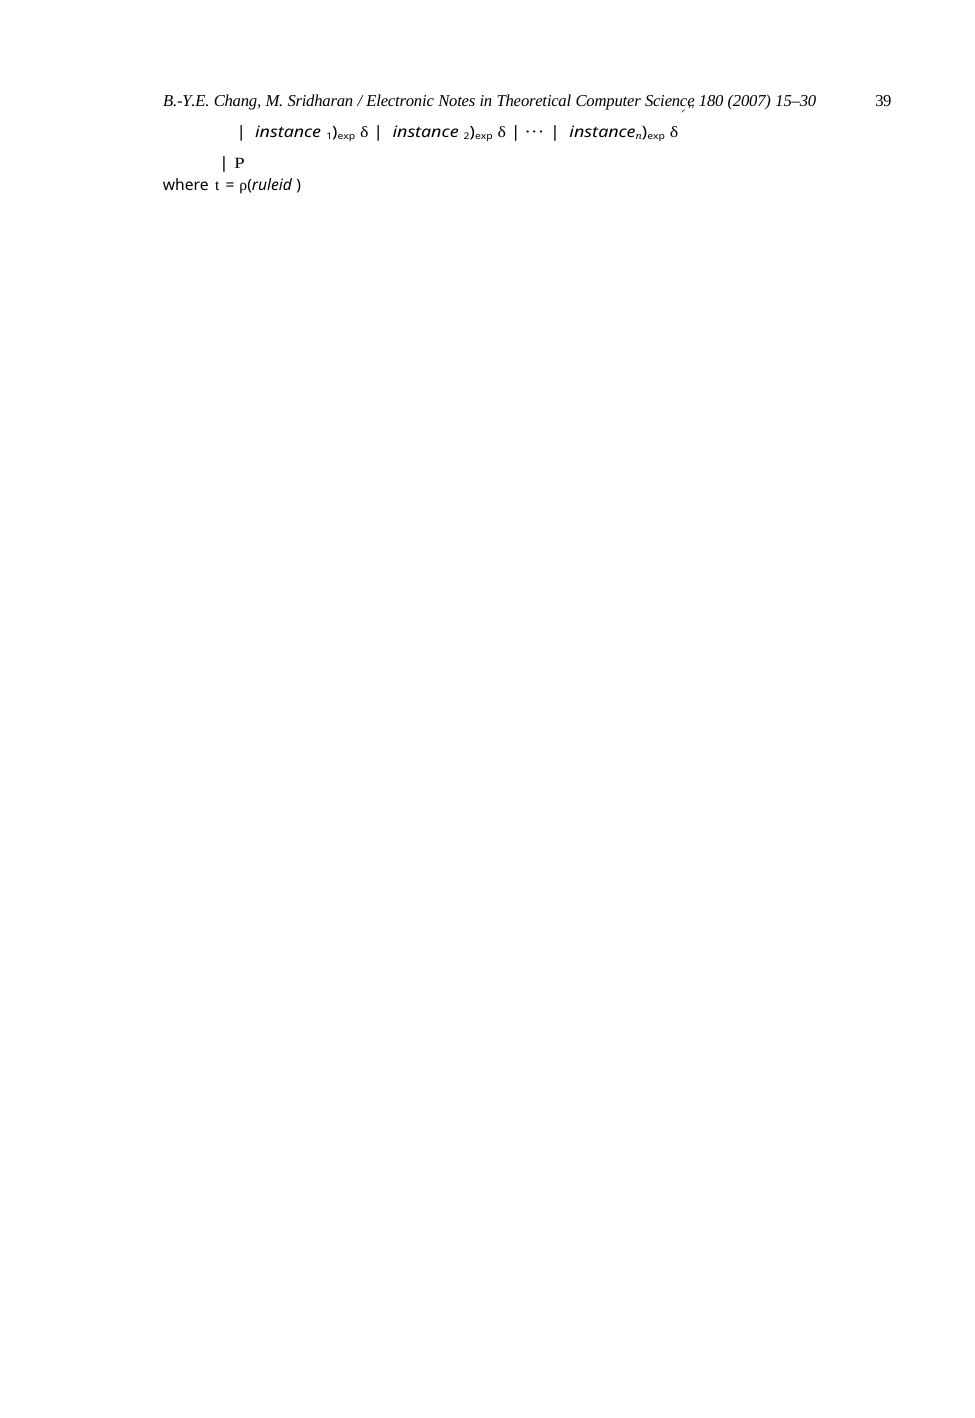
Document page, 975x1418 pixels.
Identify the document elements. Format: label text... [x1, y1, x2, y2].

text | instance 1)exp δ | instance 2)exp δ | ··· | instancen)exp δ´” [236, 110, 904, 144]
text where t = ρ(ruleid ) [163, 173, 904, 195]
text | P [219, 153, 904, 173]
